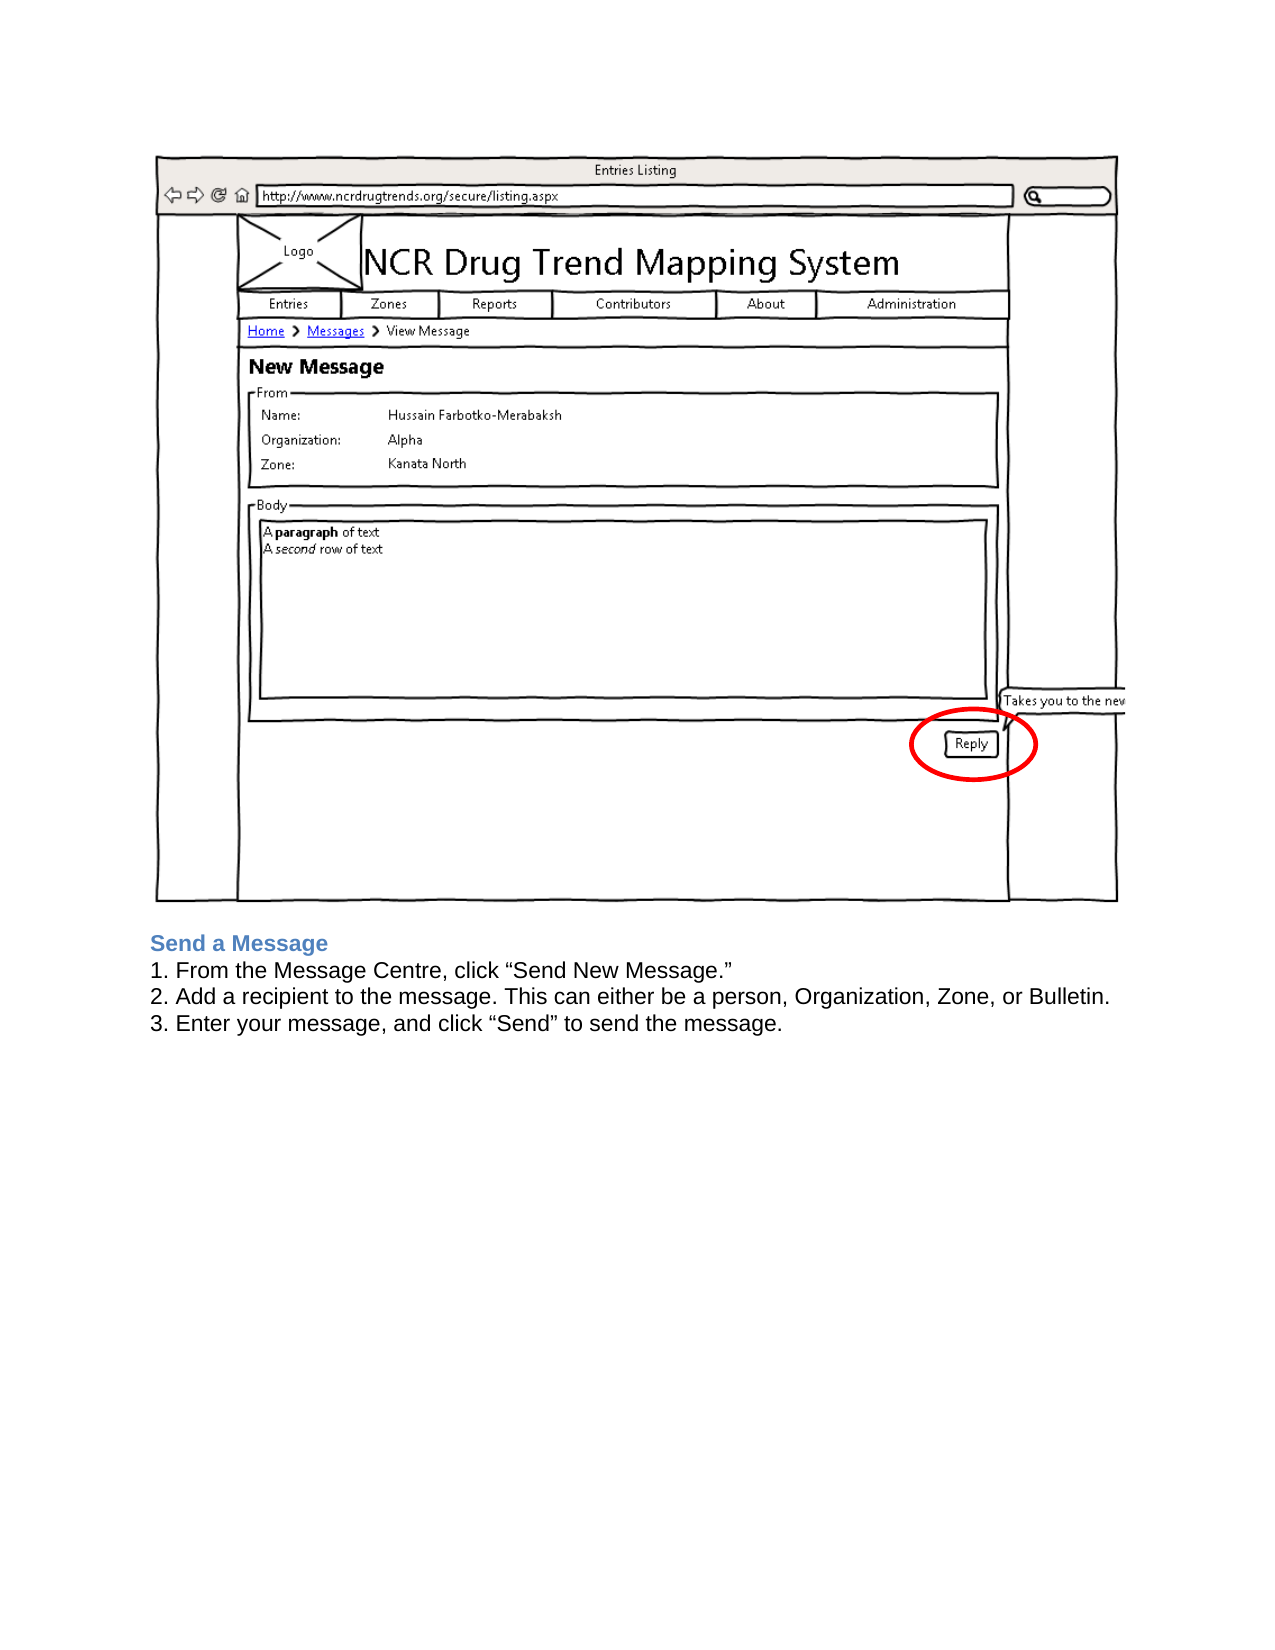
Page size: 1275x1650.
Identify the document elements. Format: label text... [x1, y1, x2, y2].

subtitle Send a Message [150, 930, 1125, 957]
picture [150, 150, 1125, 910]
text 3. Enter your message, and click “Send” to send the message. [150, 1009, 1125, 1036]
text 2. Add a recipient to the message. This can either be a person, Organization, Zone, or Bulletin. [150, 983, 1125, 1009]
text 1. From the Message Centre, click “Send New Message.” [150, 957, 1125, 983]
